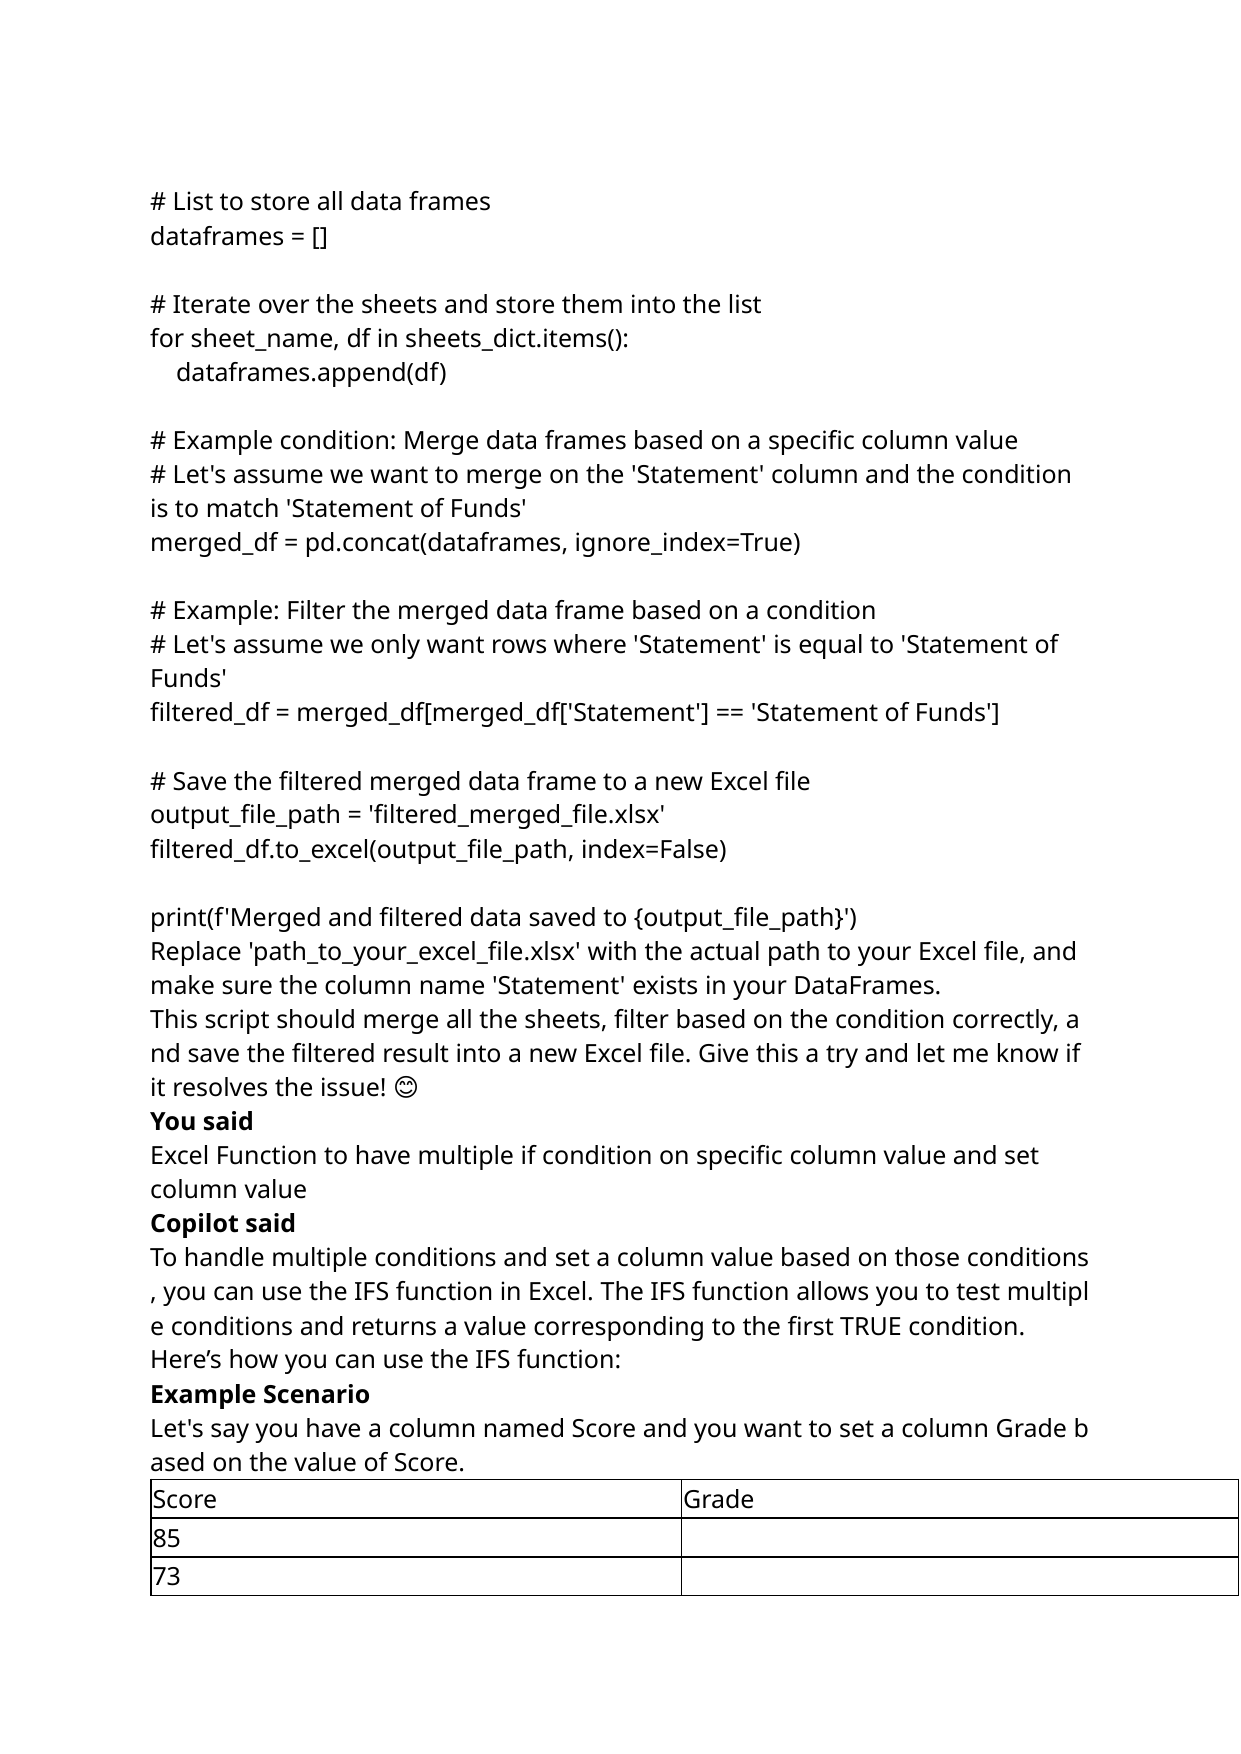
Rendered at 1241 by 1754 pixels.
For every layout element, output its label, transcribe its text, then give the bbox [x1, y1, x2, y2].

text Replace 'path_to_your_excel_file.xlsx' with the actual path to your Excel file, and make sure the column name 'Statement' exists in your DataFrames. [150, 933, 1090, 1002]
text filtered_df = merged_df[merged_df['Statement'] == 'Statement of Funds'] [150, 695, 1090, 729]
table_header Score [152, 1480, 681, 1517]
text for sheet_name, df in sheets_dict.items(): [150, 320, 1090, 354]
text print(f'Merged and filtered data saved to {output_file_path}') [150, 899, 1090, 933]
text filtered_df.to_excel(output_file_path, index=False) [150, 831, 1090, 865]
text output_file_path = 'filtered_merged_file.xlsx' [150, 797, 1090, 831]
text # Let's assume we want to merge on the 'Statement' column and the condition is to match 'Statement of Funds' [150, 457, 1090, 525]
text # Save the filtered merged data frame to a new Excel file [150, 763, 1090, 797]
text Here’s how you can use the IFS function: [150, 1342, 1090, 1376]
text # Iterate over the sheets and store them into the list [150, 286, 1090, 320]
text Excel Function to have multiple if condition on specific column value and set column value [150, 1138, 1090, 1206]
text merged_df = pd.concat(dataframes, ignore_index=True) [150, 525, 1090, 559]
text dataframes.append(df) [150, 354, 1090, 388]
table_cell 85 [152, 1519, 681, 1556]
text You said [150, 1104, 1090, 1138]
table_cell [682, 1558, 1238, 1595]
table_header Grade [682, 1480, 1238, 1517]
text dataframes = [] [150, 218, 1090, 252]
text To handle multiple conditions and set a column value based on those conditions, you can use the IFS function in Excel. The IFS function allows you to test multiple conditions and returns a value corresponding to the first TRUE condition. [150, 1240, 1090, 1342]
text Example Scenario [150, 1376, 1090, 1410]
text Copilot said [150, 1206, 1090, 1240]
table_cell [682, 1519, 1238, 1556]
table_cell 73 [152, 1558, 681, 1595]
text # Let's assume we only want rows where 'Statement' is equal to 'Statement of Funds' [150, 627, 1090, 695]
text # Example: Filter the merged data frame based on a condition [150, 593, 1090, 627]
text Let's say you have a column named Score and you want to set a column Grade based on the value of Score. [150, 1410, 1090, 1478]
text # Example condition: Merge data frames based on a specific column value [150, 422, 1090, 457]
text This script should merge all the sheets, filter based on the condition correctly, and save the filtered result into a new Excel file. Give this a try and let me know if it resolves the issue! 😊 [150, 1002, 1090, 1104]
text # List to store all data frames [150, 184, 1090, 218]
